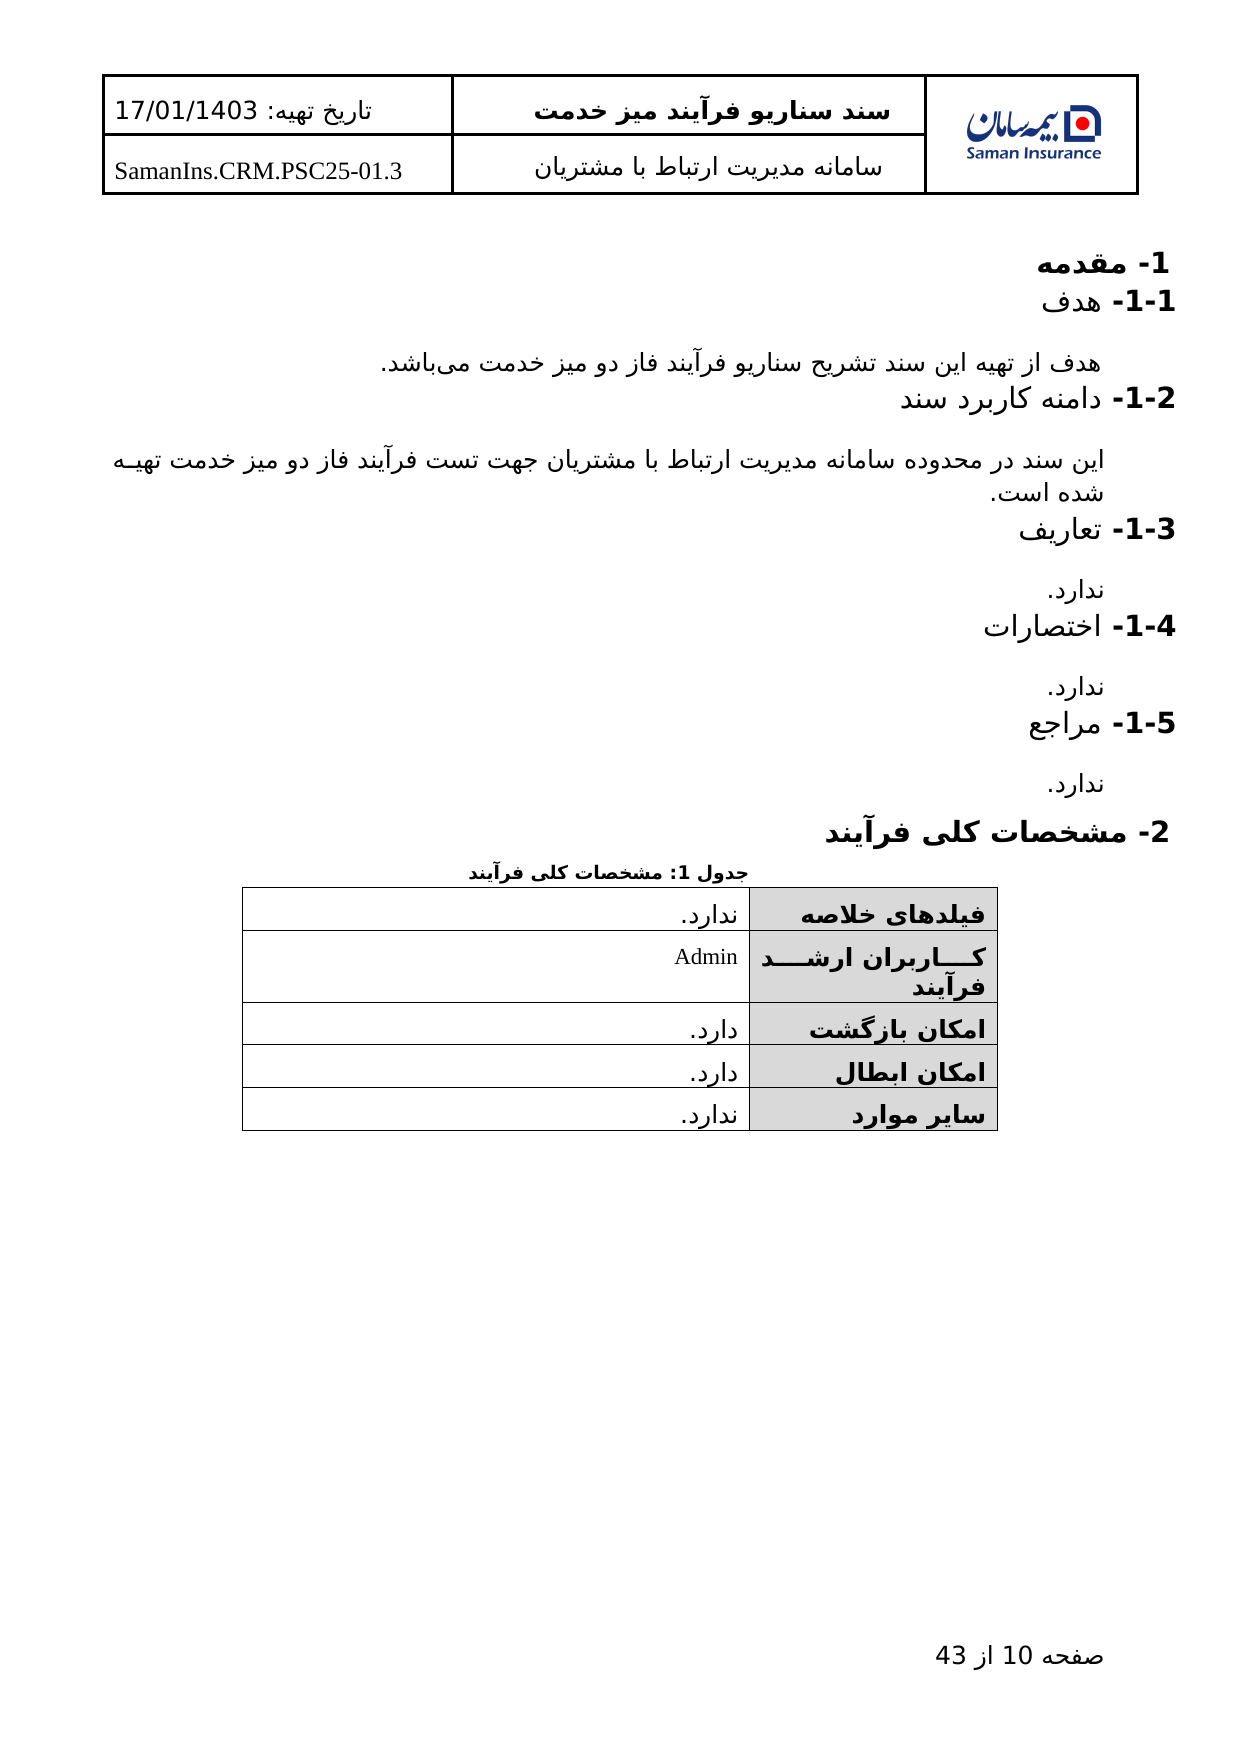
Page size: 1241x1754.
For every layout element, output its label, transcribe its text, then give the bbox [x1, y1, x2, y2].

table_cell ندارد. [243, 1088, 749, 1130]
text هدف از تهیه این سند تشریح سناریو فرآیند فاز دو میز خدمت می‌باشد. [112, 348, 1102, 377]
table_cell امکان ابطال [750, 1045, 997, 1087]
text ندارد. [112, 575, 1105, 604]
subtitle مراجع [112, 706, 1102, 740]
table_cell سایر موارد [750, 1088, 997, 1130]
subtitle تعاریف [112, 512, 1102, 546]
table_cell امکان بازگشت [750, 1003, 997, 1044]
table_header ندارد. [243, 888, 749, 930]
subtitle مشخصات کلی فرآیند [112, 815, 1128, 849]
subtitle دامنه کاربرد سند [112, 381, 1102, 415]
table_cell Admin [243, 931, 749, 1002]
subtitle اختصارات [112, 609, 1102, 643]
text این سند در محدوده سامانه مدیریت ارتباط با مشتریان جهت تست فرآیند فاز دو میز خدمت تهيه شده است. [112, 445, 1105, 508]
text ندارد. [112, 672, 1105, 702]
table_cell کاربران ارشد فرآیند [750, 931, 997, 1002]
text ندارد. [112, 769, 1105, 798]
table_cell دارد. [243, 1003, 749, 1044]
table_cell دارد. [243, 1045, 749, 1087]
subtitle مقدمه [112, 246, 1128, 280]
table_header فیلدهای خلاصه [750, 888, 997, 930]
text جدول 1: مشخصات کلی فرآیند [112, 862, 1105, 884]
subtitle هدف [112, 284, 1102, 318]
picture [959, 103, 1106, 170]
